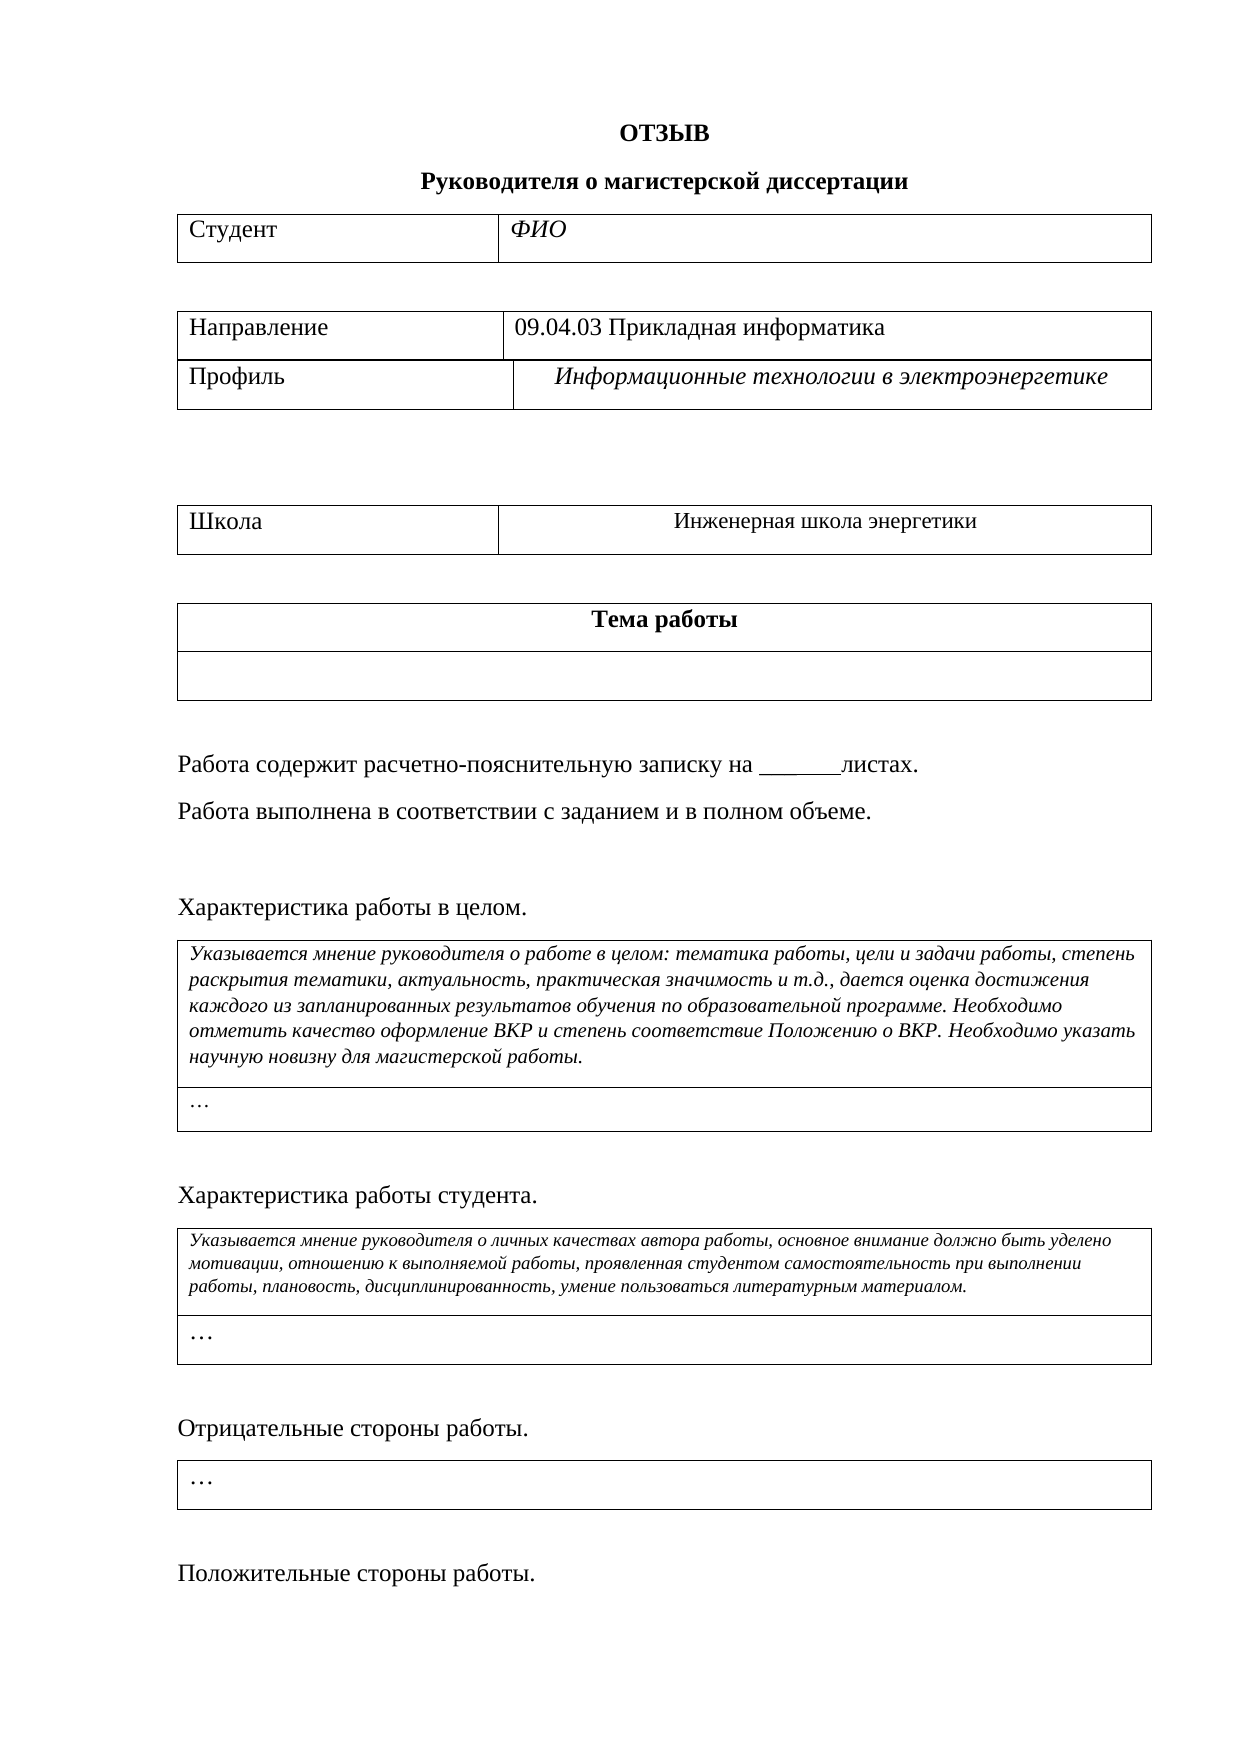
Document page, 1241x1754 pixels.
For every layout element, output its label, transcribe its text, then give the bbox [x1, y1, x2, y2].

table_header Инженерная школа энергетики [499, 506, 1151, 554]
table_header Указывается мнение руководителя о работе в целом: тематика работы, цели и задачи работы, степень раскрытия тематики, актуальность, практическая значимость и т.д., дается оценка достижения каждого из запланированных результатов обучения по образовательной программе. Необходимо отметить качество оформление ВКР и степень соответствие Положению о ВКР. Необходимо указать научную новизну для магистерской работы. [178, 941, 1151, 1087]
table_header Тема работы [178, 604, 1151, 651]
table_header … [178, 1461, 1151, 1509]
text Отрицательные стороны работы. [177, 1413, 1152, 1441]
table_header Информационные технологии в электроэнергетике [514, 361, 1151, 409]
text Положительные стороны работы. [177, 1558, 1152, 1586]
text ОТЗЫВ [177, 118, 1152, 147]
table_cell … [178, 1088, 1151, 1131]
table_header Профиль [178, 361, 513, 409]
text Работа выполнена в соответствии с заданием и в полном объеме. [177, 796, 1152, 825]
table_header Направление [178, 312, 503, 359]
table_header Студент [178, 215, 498, 262]
text Руководителя о магистерской диссертации [177, 166, 1152, 194]
table_header Указывается мнение руководителя о личных качествах автора работы, основное внимание должно быть уделено мотивации, отношению к выполняемой работы, проявленная студентом самостоятельность при выполнении работы, плановость, дисциплинированность, умение пользоваться литературным материалом. [178, 1229, 1151, 1315]
text Характеристика работы в целом. [177, 892, 1152, 921]
text Работа содержит расчетно-пояснительную записку на ___ листах. [177, 749, 1152, 777]
text Характеристика работы студента. [177, 1180, 1152, 1208]
table_cell … [178, 1316, 1151, 1364]
table_cell [178, 652, 1151, 700]
table_header Школа [178, 506, 498, 554]
table_header ФИО [499, 215, 1151, 262]
table_header 09.04.03 Прикладная информатика [504, 312, 1151, 359]
